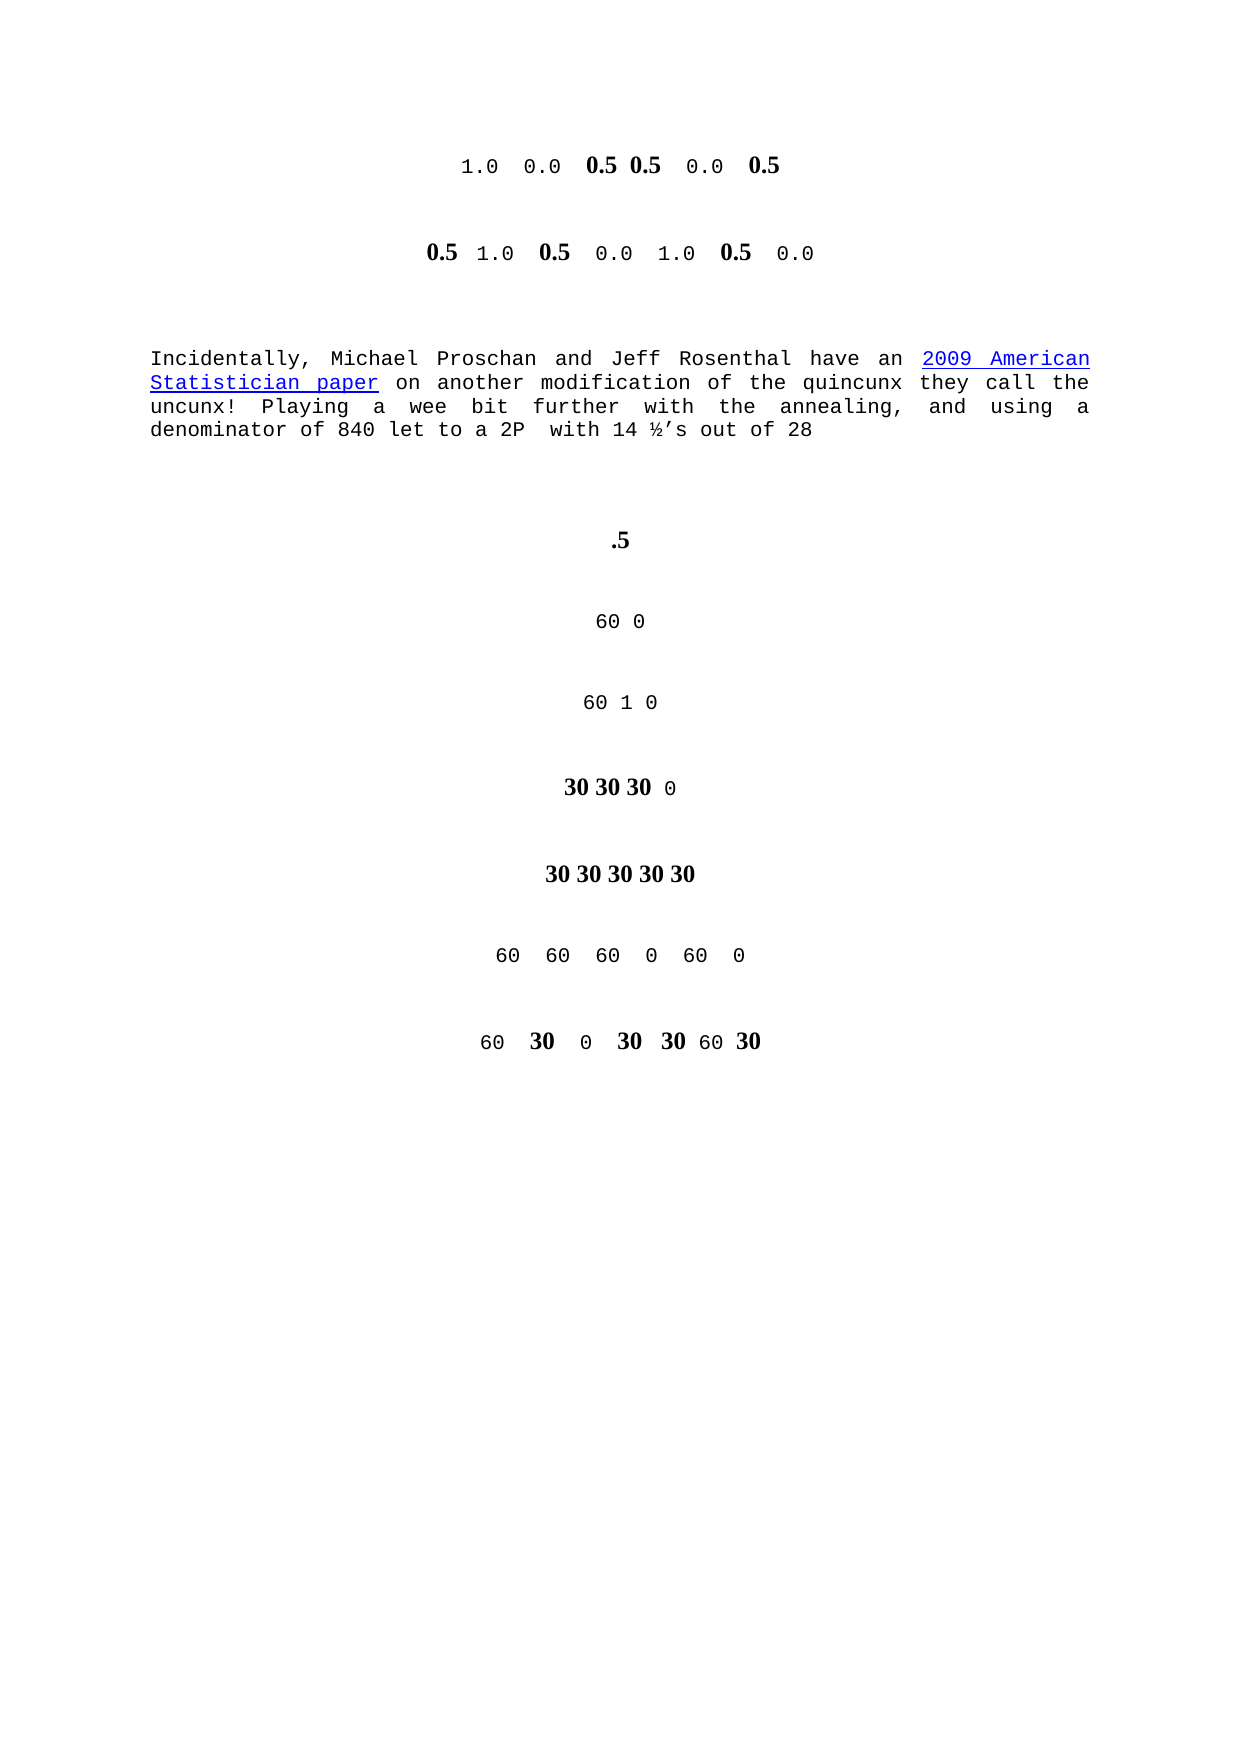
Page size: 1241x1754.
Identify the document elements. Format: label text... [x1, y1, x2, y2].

text 60 1 0 [150, 692, 1090, 743]
text 30 30 30 30 30 [150, 859, 1090, 916]
text 60 60 60 0 60 0 [150, 945, 1090, 997]
text .5 [150, 525, 1090, 582]
text 1.0 0.0 0.5 0.5 0.0 0.5 [150, 150, 1090, 208]
text 60 30 0 30 30 60 30 [150, 1026, 1090, 1056]
text 30 30 30 0 [150, 772, 1090, 830]
text 60 0 [150, 611, 1090, 662]
text Incidentally, Michael Proschan and Jeff Rosenthal have an 2009 American Statistician paper on another modification of the quincunx they call the uncunx! Playing a wee bit further with the annealing, and using a denominator of 840 let to a 2P with 14 ½’s out of 28 [150, 348, 1090, 443]
text 0.5 1.0 0.5 0.0 1.0 0.5 0.0 [150, 237, 1090, 266]
